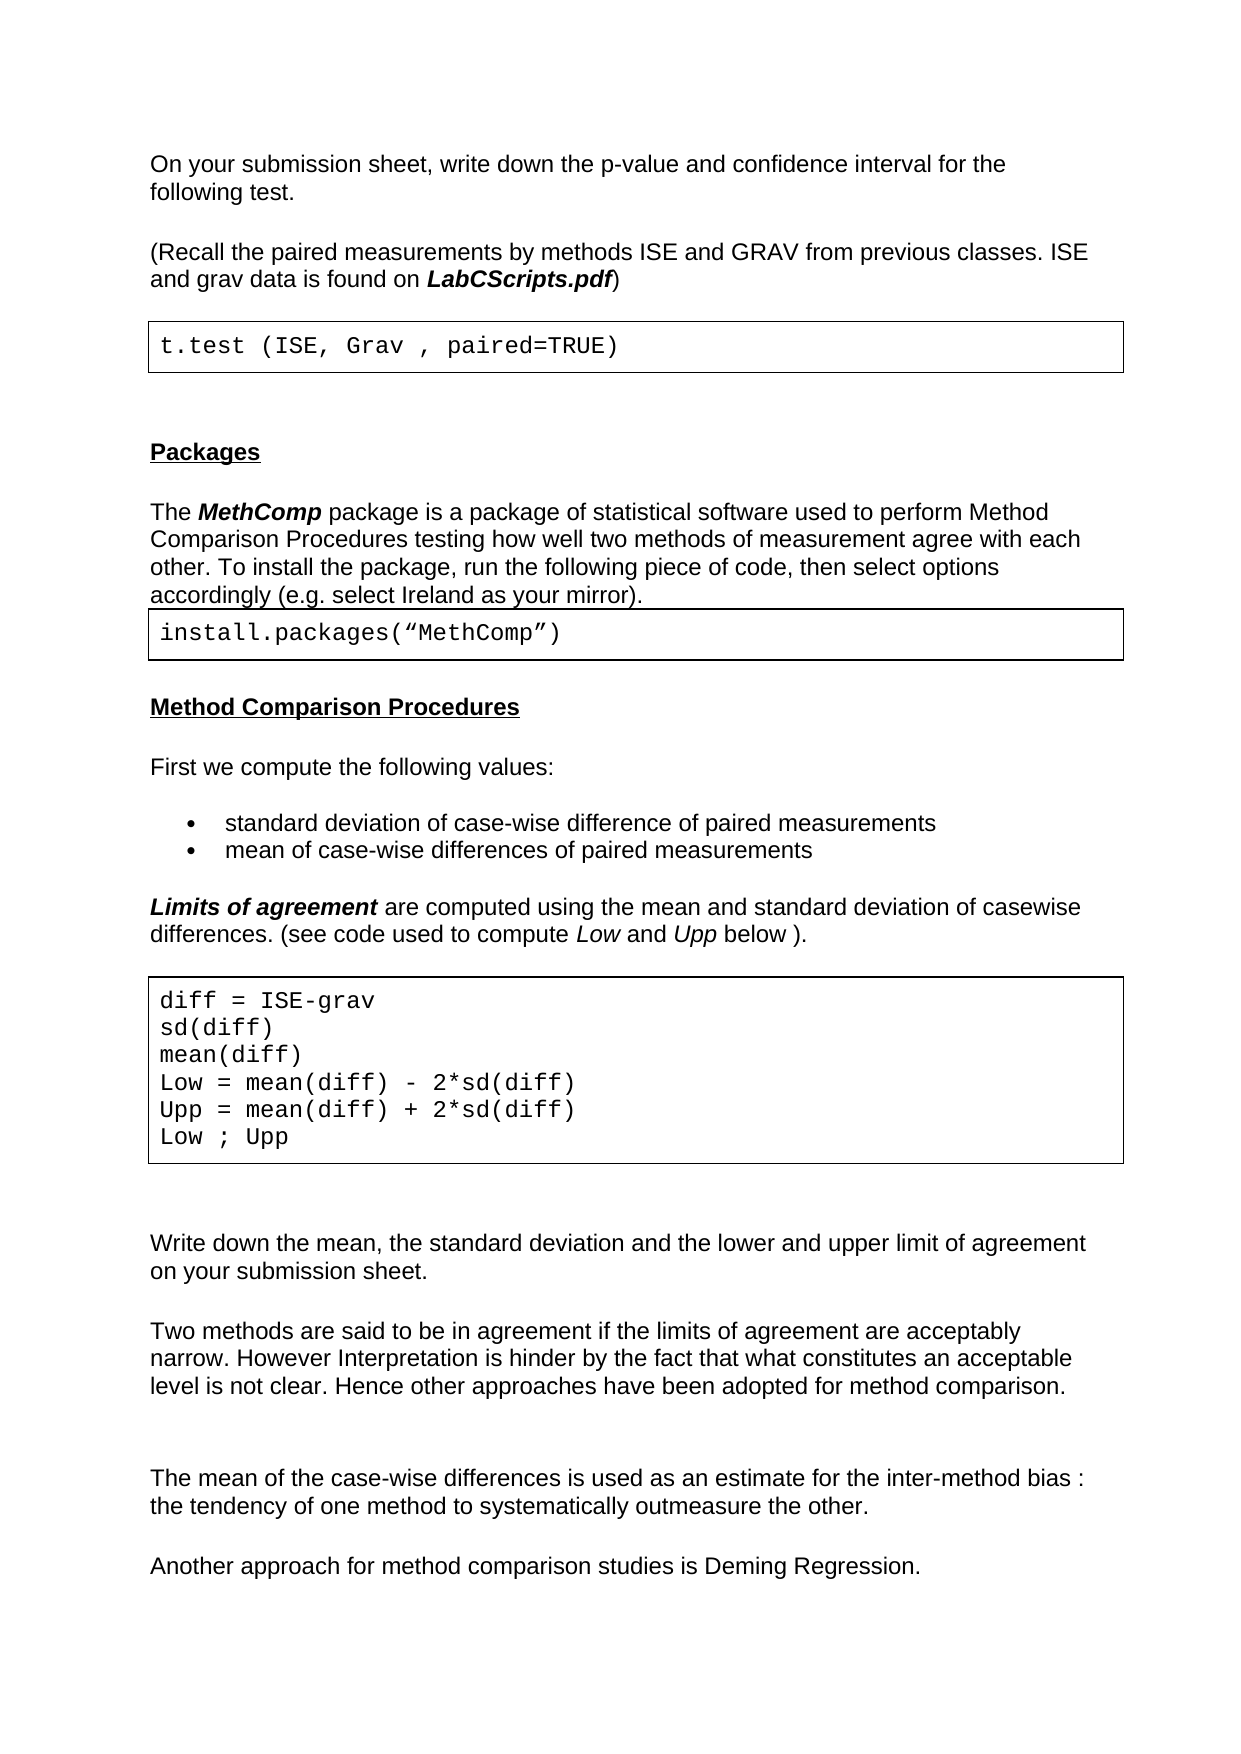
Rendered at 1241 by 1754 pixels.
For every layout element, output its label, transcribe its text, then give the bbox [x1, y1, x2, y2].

table_header t.test (ISE, Grav , paired=TRUE) [149, 322, 1123, 371]
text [150, 150, 1090, 321]
list standard deviation of case-wise difference of paired measurements [187, 808, 1090, 836]
text Packages The MethComp package is a package of statistical software used to perform Method Comparison Procedures testing how well two methods of measurement agree with each other. To install the package, run the following piece of code, then select options accordingly (e.g. select Ireland as your mirror). [150, 373, 1090, 608]
text Method Comparison Procedures First we compute the following values: [150, 661, 1090, 808]
list mean of case-wise differences of paired measurements [187, 836, 1090, 864]
table_header diff = ISE-grav sd(diff) mean(diff) Low = mean(diff) - 2*sd(diff) Upp = mean(diff) + 2*sd(diff) Low ; Upp [149, 978, 1123, 1163]
text Write down the mean, the standard deviation and the lower and upper limit of agreement on your submission sheet. Two methods are said to be in agreement if the limits of agreement are acceptably narrow. However Interpretation is hinder by the fact that what constitutes an acceptable level is not clear. Hence other approaches have been adopted for method comparison. The mean of the case-wise differences is used as an estimate for the inter-method bias : the tendency of one method to systematically outmeasure the other. Another approach for method comparison studies is Deming Regression. [150, 1164, 1090, 1579]
text Limits of agreement are computed using the mean and standard deviation of casewise differences. (see code used to compute Low and Upp below ). [150, 893, 1090, 976]
table_header install.packages(“MethComp”) [149, 610, 1123, 659]
